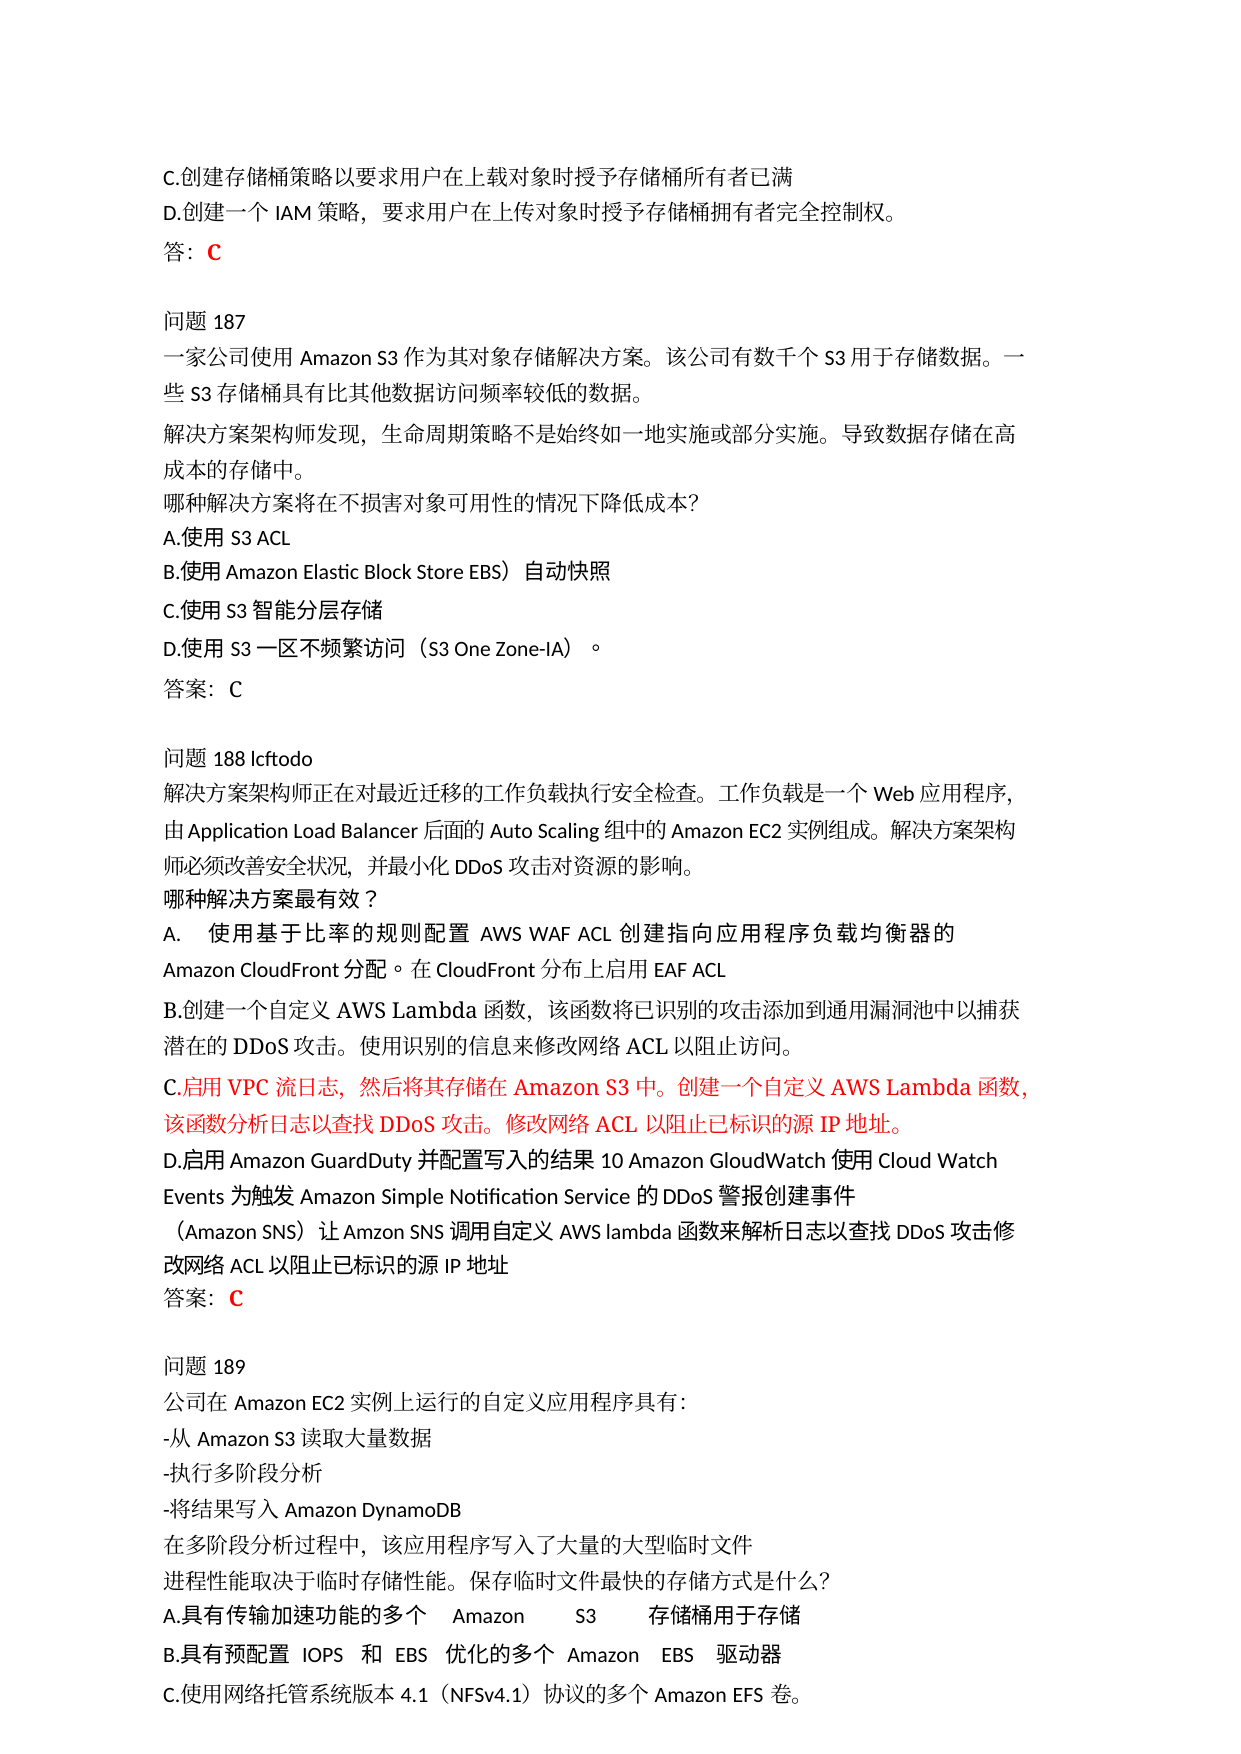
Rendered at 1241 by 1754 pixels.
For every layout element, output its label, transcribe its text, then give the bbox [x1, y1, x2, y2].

text C.创建存储桶策略以要求用户在上载对象时授予存储桶所有者已满 [163, 162, 1034, 191]
text 公司在 Amazon EC2 实例上运行的自定义应用程序具有： [163, 1385, 1034, 1416]
text C.启用 VPC 流日志，然后将其存储在 Amazon S3 中。创建一个自定义 AWS Lambda 函数，该函数分析日志以查找 DDoS 攻击。修改网络 ACL 以阻止已标识的源 IP地址。 D.启用 Amazon GuardDuty 并配置写入的结果 10 Amazon GloudWatch 使用 Cloud Watch Events 为触发 Amazon Simple Notification Service 的 DDoS 警报创建事件 [163, 1070, 1034, 1211]
text C.使用 S3 智能分层存储 [163, 595, 1034, 624]
text D.使用 S3 一区不频繁访问（S3 One Zone-IA）。 [163, 633, 1034, 663]
text 问题 188 lcftodo [163, 741, 1034, 772]
text -将结果写入 Amazon DynamoDB [163, 1493, 1034, 1524]
text 哪种解决方案将在不损害对象可用性的情况下降低成本？ [163, 489, 1034, 517]
text 答案：C [163, 672, 1034, 703]
text 答：C [163, 236, 1034, 267]
text 解决方案架构师发现，生命周期策略不是始终如一地实施或部分实施。导致数据存储在高成本的存储中。 [163, 417, 1034, 485]
text D.创建一个 IAM 策略，要求用户在上传对象时授予存储桶拥有者完全控制权。 [163, 195, 1034, 226]
text 在多阶段分析过程中，该应用程序写入了大量的大型临时文件 [163, 1528, 1034, 1560]
text C.使用网络托管系统版本 4.1（NFSv4.1）协议的多个 Amazon EFS 卷。 [163, 1678, 1034, 1709]
text 解决方案架构师正在对最近迁移的工作负载执行安全检查。工作负载是一个 Web 应用程序， 由 Application Load Balancer 后面的 Auto Scaling 组中的 Amazon EC2 实例组成。解决方案架构师必须改善安全状况，并最小化 DDoS 攻击对资源的影响。 [163, 777, 1034, 880]
text 进程性能取决于临时存储性能。保存临时文件最快的存储方式是什么？ [163, 1564, 1034, 1596]
text B.使用 Amazon Elastic Block Store EBS）自动快照 [163, 556, 1034, 586]
text 哪种解决方案最有效？ [163, 885, 1034, 913]
text -从 Amazon S3 读取大量数据 [163, 1421, 1034, 1452]
text 问题 187 [163, 304, 1034, 336]
list 使用基于比率的规则配置 AWS WAF ACL 创建指向应用程序负载均衡器的 Amazon CloudFront分配。在CloudFront分布上启用EAF ACL [163, 918, 1034, 984]
text B.创建一个自定义 AWS Lambda 函数，该函数将已识别的攻击添加到通用漏洞池中以捕获潜在的DDoS攻击。使用识别的信息来修改网络ACL以阻止访问。 [163, 993, 1034, 1061]
text A.具有传输加速功能的多个 Amazon S3 存储桶用于存储 [163, 1600, 1034, 1630]
text （Amazon SNS）让 Amzon SNS 调用自定义 AWS lambda 函数来解析日志以查找 DDoS 攻击修改网络 ACL 以阻止已标识的源 IP 地址 [163, 1216, 1034, 1280]
text 问题 189 [163, 1349, 1034, 1380]
text 答案：C [163, 1284, 1034, 1312]
text -执行多阶段分析 [163, 1457, 1034, 1488]
text A.使用 S3 ACL [163, 522, 1034, 552]
text B.具有预配置 IOPS 和 EBS 优化的多个 Amazon EBS 驱动器 [163, 1639, 1034, 1669]
text 一家公司使用 Amazon S3 作为其对象存储解决方案。该公司有数千个 S3 用于存储数据。一些 S3 存储桶具有比其他数据访问频率较低的数据。 [163, 340, 1034, 408]
